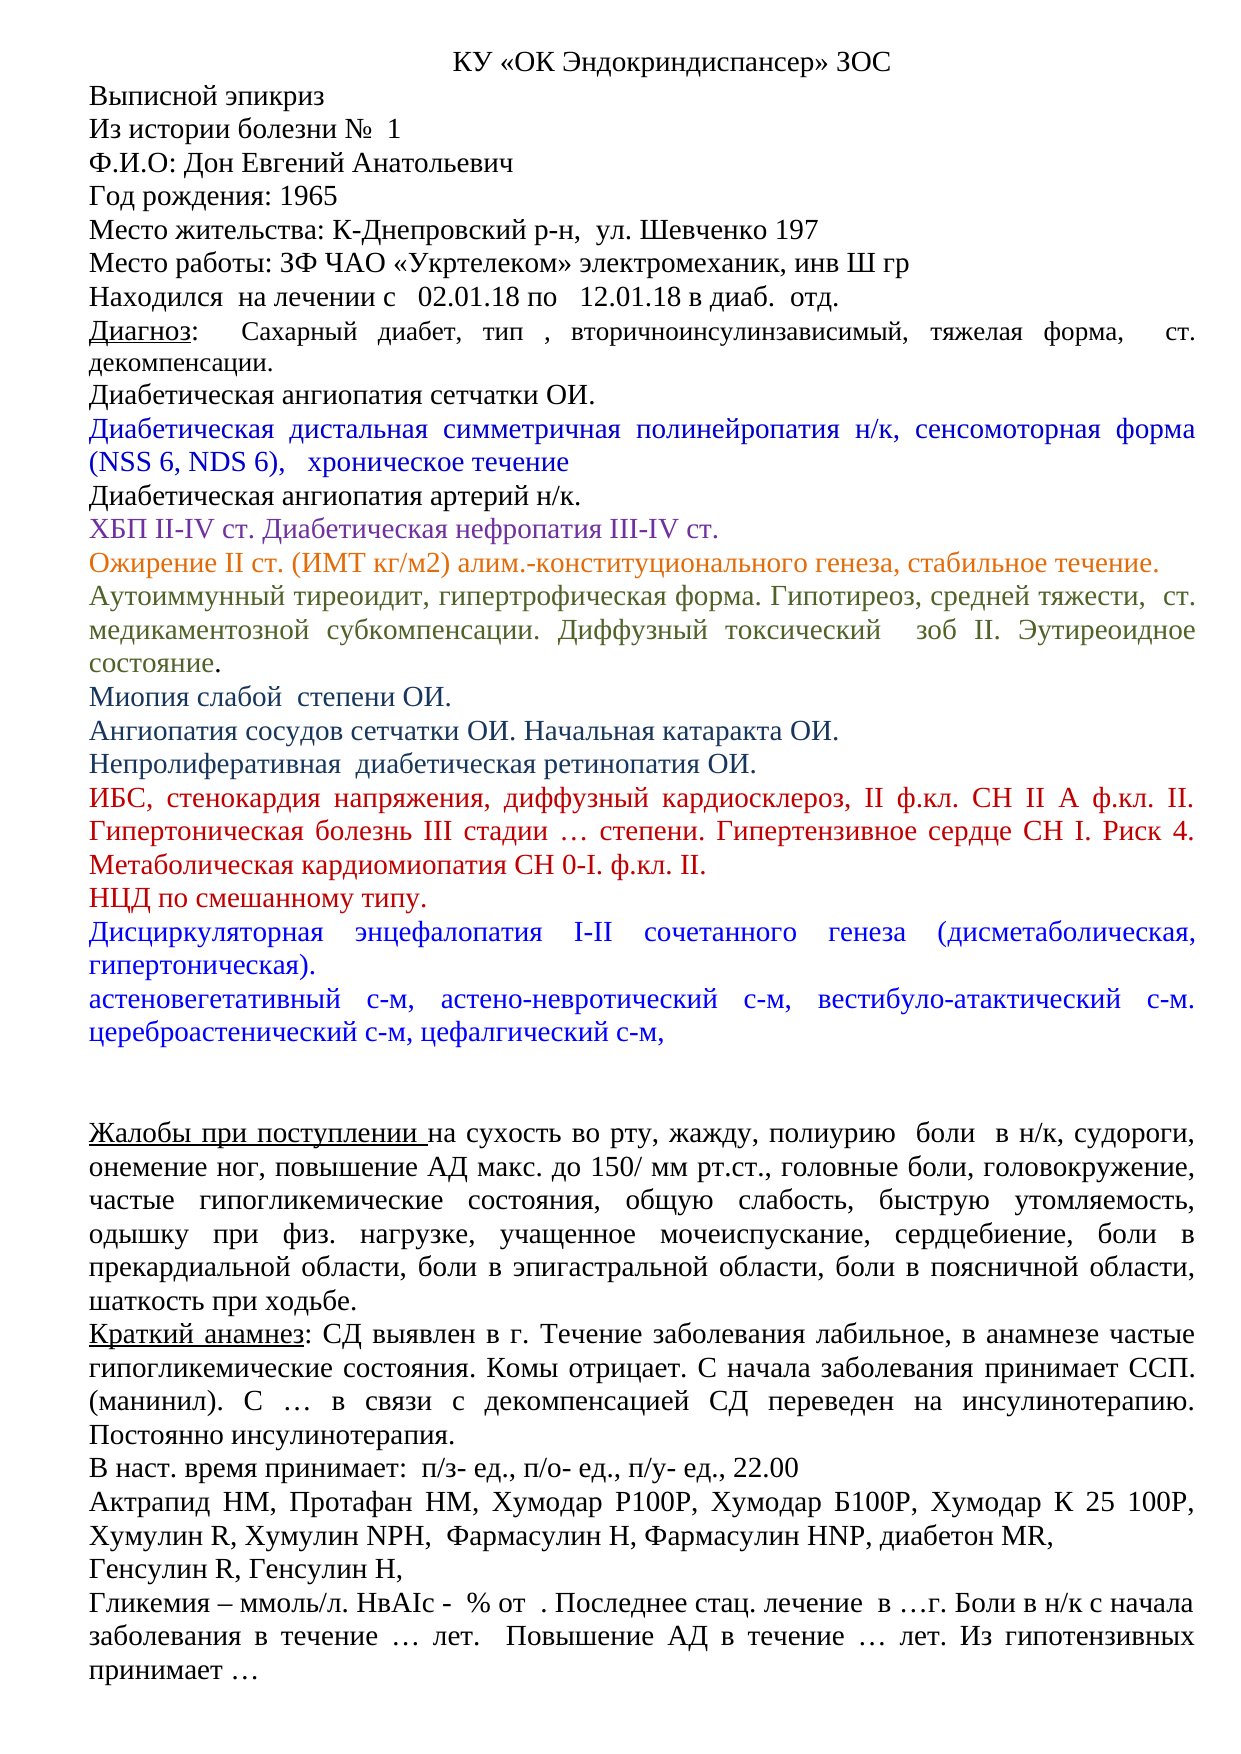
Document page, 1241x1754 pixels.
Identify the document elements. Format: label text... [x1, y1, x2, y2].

text на лечении с 02.01.18 по 12.01.18 в отд. [89, 279, 1196, 313]
text Диабетическая ангиопатия артерий н/к. [89, 478, 1196, 511]
text Краткий анамнез: СД выявлен в г. . Комы отрицает. С начала заболевания (манинил). С … в связи с декомпенсацией СД переведен на инсулинотерапию. Постоянно инсулинотерапия. [89, 1316, 1196, 1451]
text Миопия степени ОИ. [89, 679, 1196, 713]
subtitle Ф.И.О: Дон Евгений Анатольевич [89, 145, 1196, 178]
text энцефалопатия I-II сочетанного генеза (дисметаболическая, гипертоническая). [89, 914, 1196, 981]
text В наст. время принимает: п/з- ед., п/о- ед., п/у- ед., 22.00 [89, 1451, 1196, 1484]
text Диабетическая ангиопатия сетчатки ОИ. [89, 377, 1196, 411]
text Гликемия – ммоль/л. НвАIс - % от . Последнее стац. лечение в …г. Боли в н/к с начала заболевания в течение … лет. Повышение АД в течение … лет. Из гипотензивных принимает … [89, 1585, 1196, 1685]
text ХБП II-IV ст. Диабетическая нефропатия III-IV ст. [89, 511, 1196, 545]
text Ожирение II ст. (ИМТ кг/м2) алим.-конституционального генеза, стабильное течение. [89, 545, 1196, 578]
text ИБС, стенокардия напряжения, диффузный кардиосклероз, II ф.кл. СН II А ф.кл. II. Гипертоническая болезнь III стадии … степени. Гипертензивное сердце СН I. Риск 4. Метаболическая кардиомиопатия СН 0-I. ф.кл. II. [89, 780, 1196, 880]
text Место жительства: К-Днепровский р-н, ул. Шевченко 197 [89, 212, 1196, 246]
text астеновегетативный с-м, астено-невротический с-м, вестибуло-атактический с-м. цереброастенический с-м, цефалгический с-м, [89, 981, 1196, 1048]
text Жалобы при поступлении на сухость во рту, жажду, полиурию боли в н/к, судороги, онемение ног, повышение АД макс. до 150/ мм рт.ст., головные боли, головокружение, частые гипогликемические состояния, общую слабость, быструю утомляемость, одышку при физ. нагрузке, учащенное мочеиспускание, сердцебиение, боли в прекардиальной области, боли в эпигастральной области, боли в поясничной области, шаткость при ходьбе. [89, 1115, 1196, 1316]
text НЦД по смешанному типу. [89, 880, 1196, 914]
subtitle Выписной эпикриз [89, 78, 1202, 111]
text Диагноз: Сахарный диабет, тип , вторичноинсулинзависимый, ст. [89, 313, 1196, 377]
text Актрапид НМ, Протафан НМ, Хумодар Р100Р, Хумодар Б100Р, Хумодар К 25 100Р, Хумулин R, Хумулин NРН, Фармасулин Н, Фармасулин НNР, диабетон МR, [89, 1484, 1196, 1551]
subtitle Из истории болезни № 1 [89, 111, 1196, 145]
text Ангиопатия сосудов сетчатки . Начальная катаракта . [89, 713, 1196, 746]
text Генсулин R, Генсулин Н, [89, 1551, 1196, 1585]
text Год рождения: 1965 [89, 178, 1196, 212]
text Аутоиммунный тиреоидит, Гипотиреоз, средней тяжести, ст. медикаментозной субкомпенсации. зоб II. Эутиреоидное состояние. [89, 578, 1196, 679]
text Диабетическая дистальная симметричная полинейропатия н/к, сенсомоторная форма (NSS 6, NDS 6), хроническое течение [89, 411, 1196, 478]
text Непролиферативная диабетическая ретинопатия . [89, 746, 1196, 780]
text Место работы: ЗФ ЧАО «Укртелеком» электромеханик, инв Ш гр [89, 246, 1196, 279]
